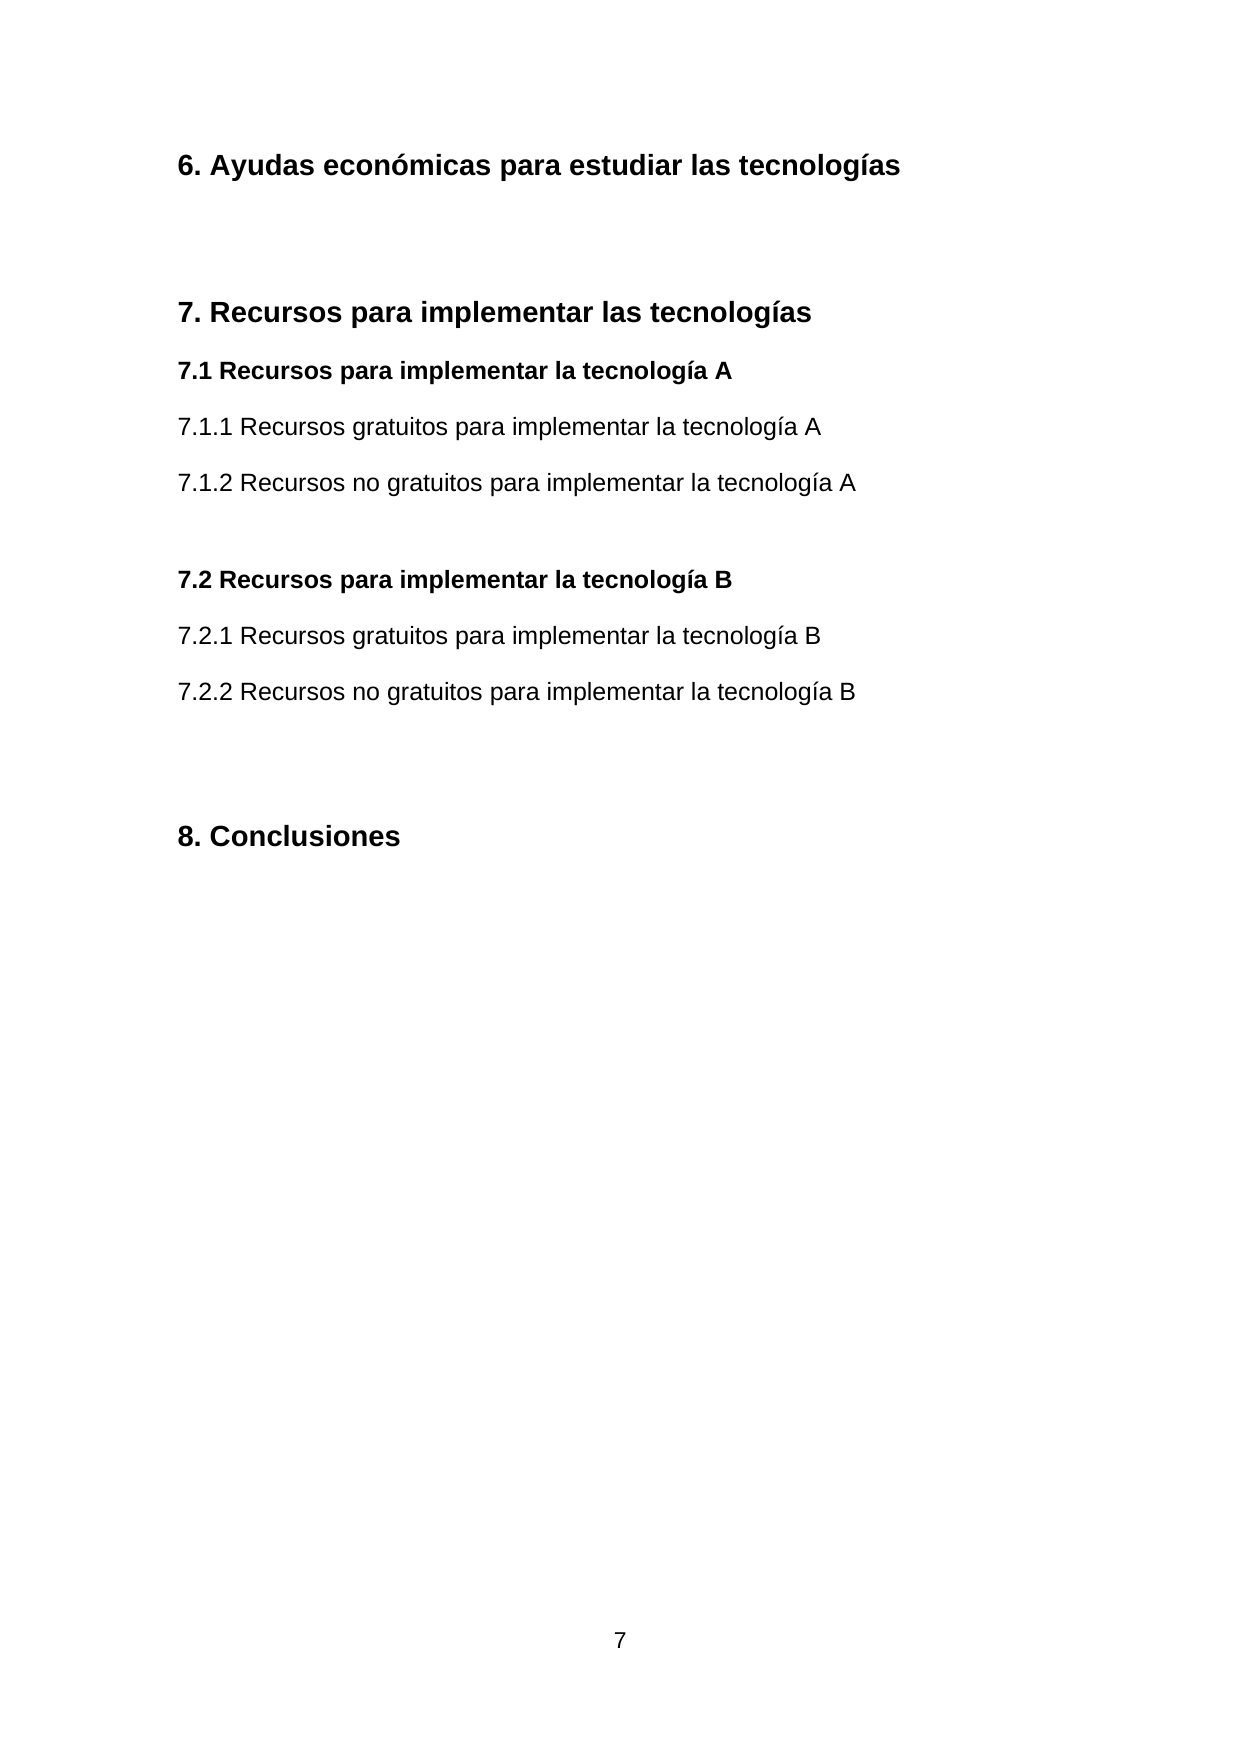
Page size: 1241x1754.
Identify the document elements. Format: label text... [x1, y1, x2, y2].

subtitle 7.2 Recursos para implementar la tecnología B [177, 565, 1063, 594]
subtitle 8. Conclusiones [177, 819, 1063, 853]
subtitle 7.1 Recursos para implementar la tecnología A [177, 356, 1063, 385]
subtitle 7.1.2 Recursos no gratuitos para implementar la tecnología A [177, 468, 1063, 497]
subtitle 7.2.2 Recursos no gratuitos para implementar la tecnología B [177, 677, 1063, 706]
subtitle 7.1.1 Recursos gratuitos para implementar la tecnología A [177, 412, 1063, 441]
subtitle 6. Ayudas económicas para estudiar las tecnologías [177, 148, 1063, 181]
subtitle 7.2.1 Recursos gratuitos para implementar la tecnología B [177, 621, 1063, 650]
subtitle 7. Recursos para implementar las tecnologías [177, 295, 1063, 328]
